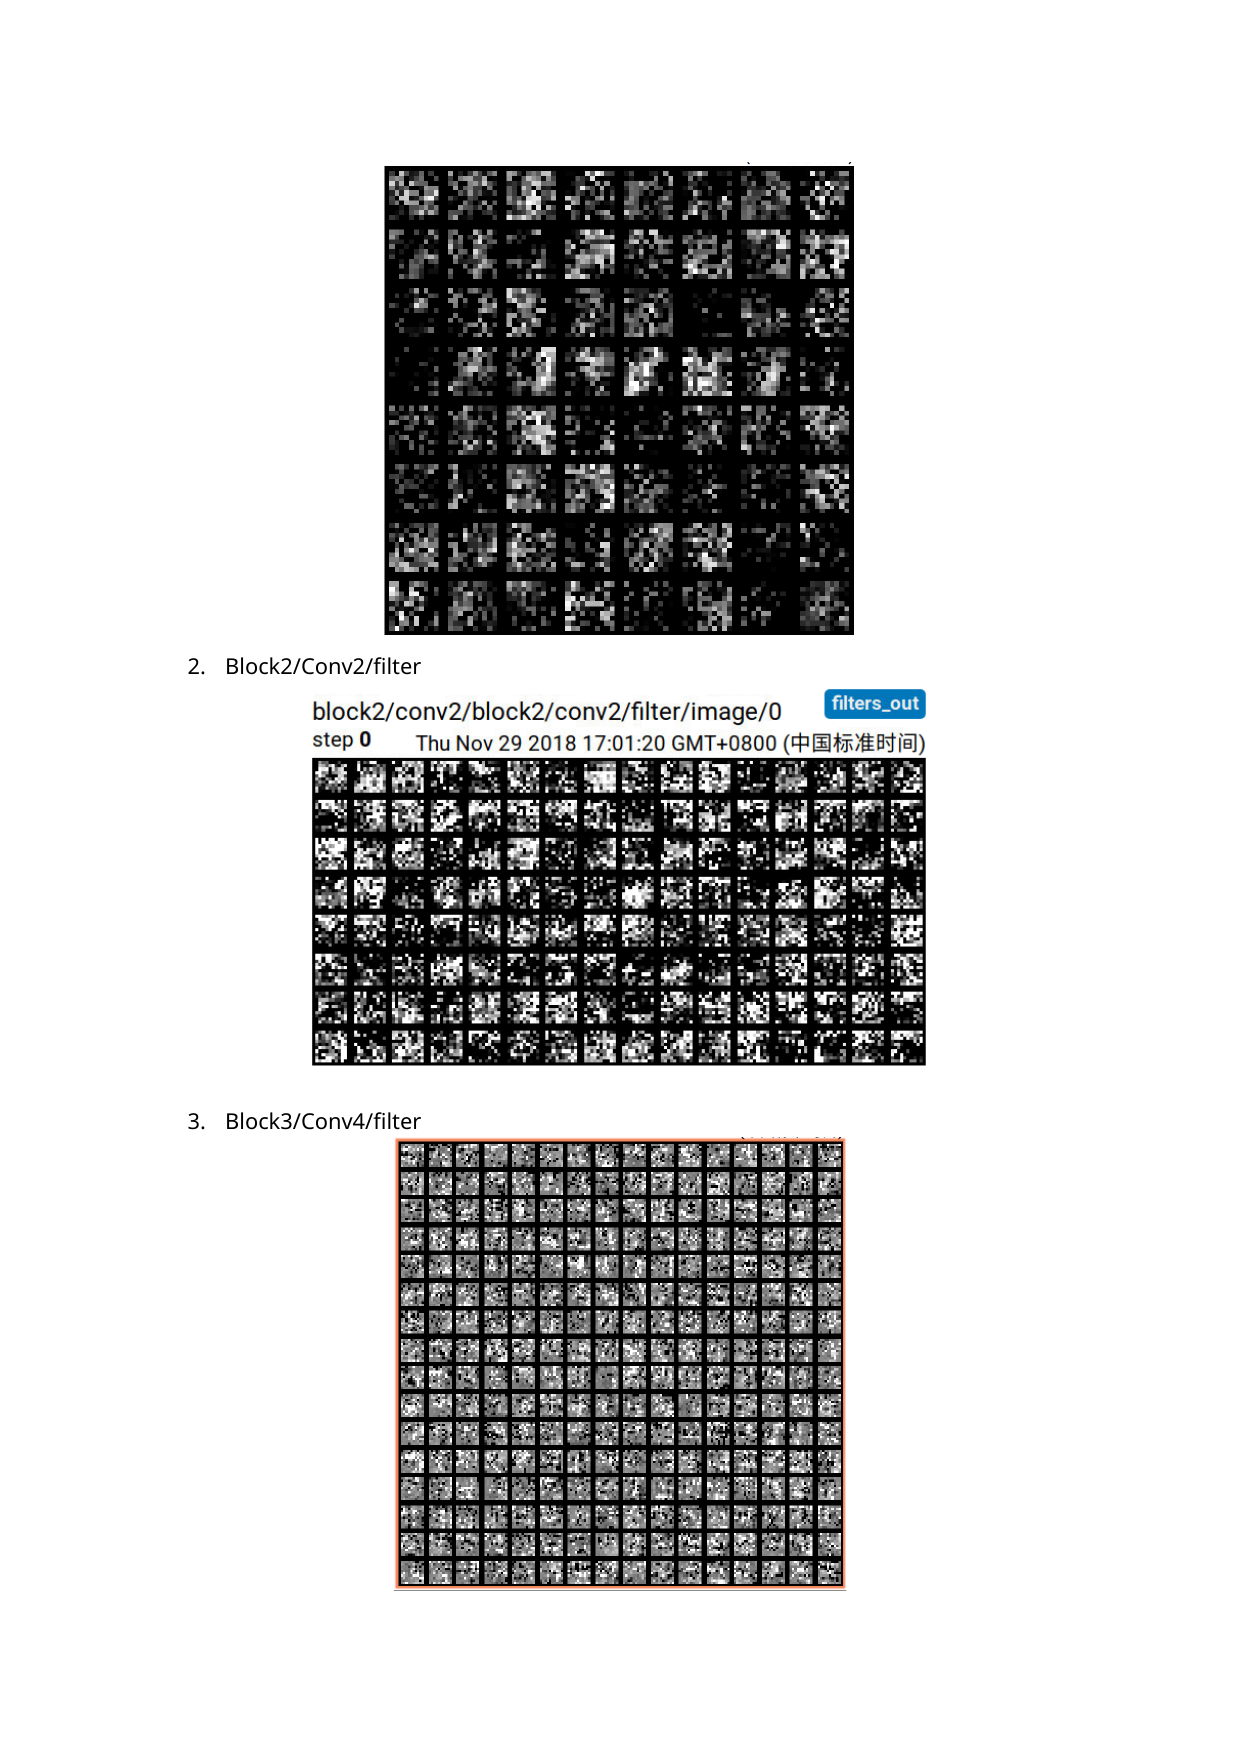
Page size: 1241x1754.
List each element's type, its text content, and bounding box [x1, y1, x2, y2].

list Block3/Conv4/filter [187, 1104, 1053, 1137]
picture [381, 162, 859, 642]
picture [393, 1137, 847, 1591]
list Block2/Conv2/filter [187, 649, 1053, 682]
picture [303, 682, 937, 1086]
